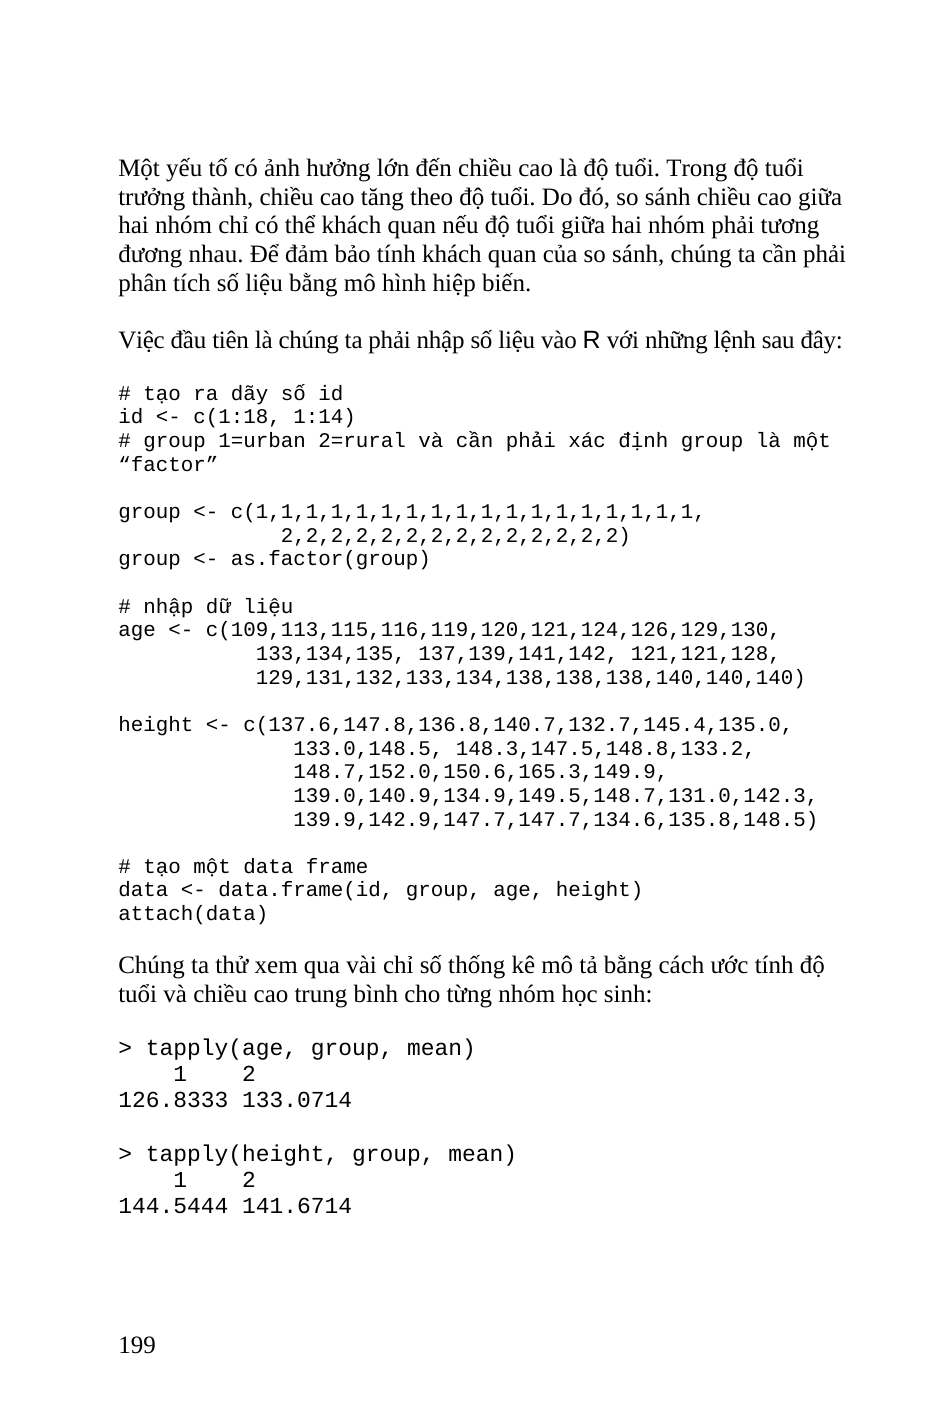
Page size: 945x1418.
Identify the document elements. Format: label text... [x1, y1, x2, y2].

text id <- c(1:18, 1:14) [118, 407, 856, 430]
text > tapply(age, group, mean) [118, 1036, 856, 1062]
text Chúng ta thử xem qua vài chỉ số thống kê mô tả bằng cách ước tính độ tuổi và chiều cao trung bình cho từng nhóm học sinh: [118, 950, 856, 1008]
text height <- c(137.6,147.8,136.8,140.7,132.7,145.4,135.0, [118, 714, 856, 738]
text 1 2 [118, 1169, 856, 1195]
text 133,134,135, 137,139,141,142, 121,121,128, [118, 643, 856, 667]
text age <- c(109,113,115,116,119,120,121,124,126,129,130, [118, 619, 856, 643]
text 126.8333 133.0714 [118, 1088, 856, 1114]
text Việc đầu tiên là chúng ta phải nhập số liệu vào R với những lệnh sau đây: [118, 325, 856, 354]
text > tapply(height, group, mean) [118, 1143, 856, 1169]
text 139.9,142.9,147.7,147.7,134.6,135.8,148.5) [118, 808, 856, 832]
text # group 1=urban 2=rural và cần phải xác định group là một “factor” [118, 430, 856, 477]
text data <- data.frame(id, group, age, height) [118, 879, 856, 903]
text # nhập dữ liệu [118, 596, 856, 619]
text group <- c(1,1,1,1,1,1,1,1,1,1,1,1,1,1,1,1,1,1, [118, 501, 856, 525]
text 129,131,132,133,134,138,138,138,140,140,140) [118, 667, 856, 690]
text # tạo ra dãy số id [118, 383, 856, 407]
text 148.7,152.0,150.6,165.3,149.9, [118, 761, 856, 785]
text 144.5444 141.6714 [118, 1195, 856, 1221]
text # tạo một data frame [118, 856, 856, 879]
text 2,2,2,2,2,2,2,2,2,2,2,2,2,2) [118, 525, 856, 548]
text 1 2 [118, 1062, 856, 1088]
text group <- as.factor(group) [118, 548, 856, 572]
text 139.0,140.9,134.9,149.5,148.7,131.0,142.3, [118, 785, 856, 808]
text 133.0,148.5, 148.3,147.5,148.8,133.2, [118, 738, 856, 761]
text Một yếu tố có ảnh hưởng lớn đến chiều cao là độ tuổi. Trong độ tuổi trưởng thành, chiều cao tăng theo độ tuổi. Do đó, so sánh chiều cao giữa hai nhóm chỉ có thể khách quan nếu độ tuổi giữa hai nhóm phải tương đương nhau. Để đảm bảo tính khách quan của so sánh, chúng ta cần phải phân tích số liệu bằng mô hình hiệp biến. [118, 153, 856, 297]
text attach(data) [118, 903, 856, 927]
